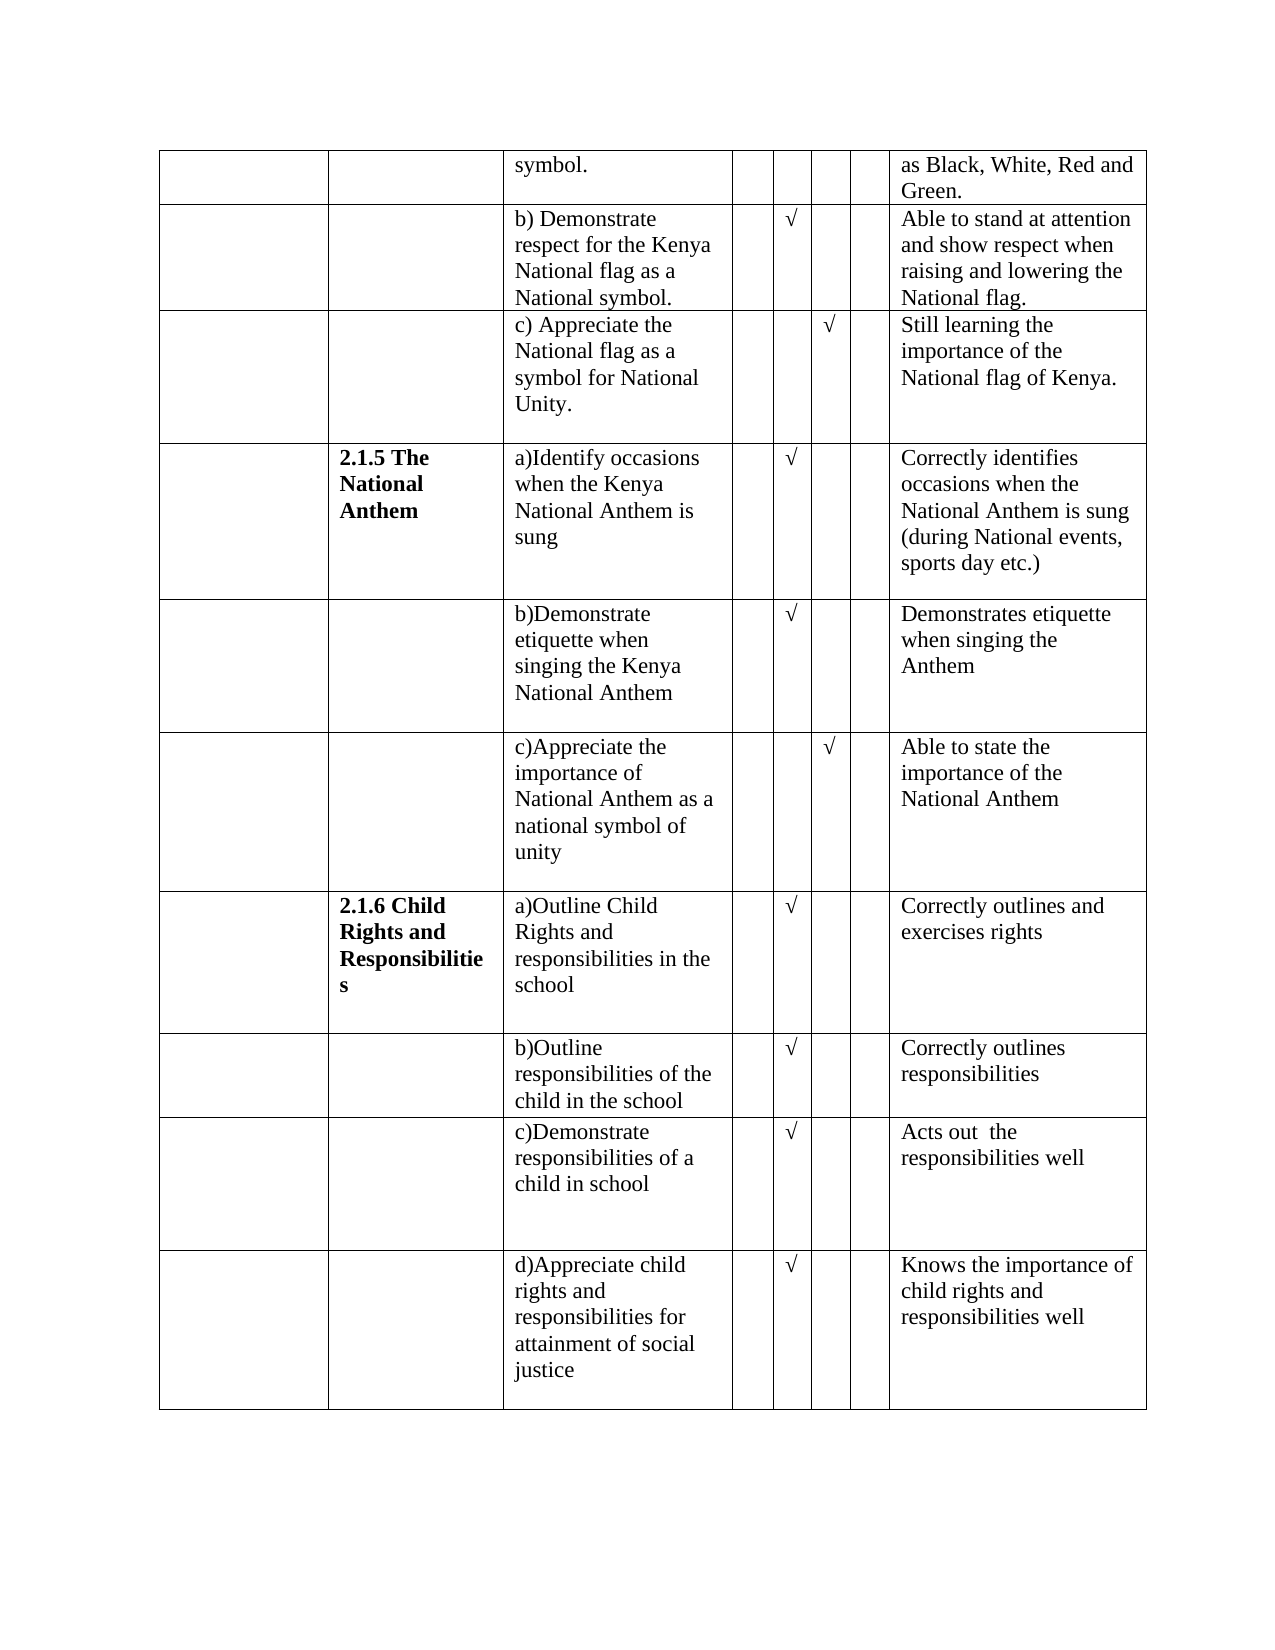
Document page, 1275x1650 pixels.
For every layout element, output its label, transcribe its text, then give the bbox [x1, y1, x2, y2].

table_cell [812, 1118, 850, 1249]
table_cell [329, 733, 503, 891]
table_cell [160, 1118, 328, 1249]
table_cell [851, 1251, 889, 1409]
table_cell [733, 205, 773, 310]
table_cell [160, 892, 328, 1033]
table_cell Acts out the responsibilities well [890, 1118, 1146, 1249]
table_cell [851, 444, 889, 599]
table_cell [160, 1034, 328, 1117]
table_cell [851, 1118, 889, 1249]
table_cell 2.1.6 Child Rights and Responsibilities [329, 892, 503, 1033]
table_cell Knows the importance of child rights and responsibilities well [890, 1251, 1146, 1409]
table_cell b)Outline responsibilities of the child in the school [504, 1034, 732, 1117]
table_cell 2.1.5 The National Anthem [329, 444, 503, 599]
table_cell [160, 205, 328, 310]
table_cell [160, 733, 328, 891]
table_cell √ [774, 151, 811, 204]
table_cell [733, 600, 773, 732]
table_cell Correctly identifies occasions when the National Anthem is sung (during National events, sports day etc.) [890, 444, 1146, 599]
table_cell Still learning the importance of the National flag of Kenya. [890, 311, 1146, 443]
table_cell [812, 151, 850, 204]
table_cell c)Demonstrate responsibilities of a child in school [504, 1118, 732, 1249]
table_cell √ [774, 600, 811, 732]
table_cell c)Appreciate the importance of National Anthem as a national symbol of unity [504, 733, 732, 891]
table_cell d)Appreciate child rights and responsibilities for attainment of social justice [504, 1251, 732, 1409]
table_cell [812, 892, 850, 1033]
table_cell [329, 151, 503, 204]
table_cell [812, 1034, 850, 1117]
table_cell [160, 311, 328, 443]
table_cell [733, 733, 773, 891]
table_cell √ [774, 892, 811, 1033]
table_cell b) Demonstrate respect for the Kenya National flag as a National symbol. [504, 205, 732, 310]
table_cell [851, 600, 889, 732]
table_cell [812, 1251, 850, 1409]
table_cell [812, 205, 850, 310]
table_cell [774, 733, 811, 891]
table_cell [160, 600, 328, 732]
table_cell [329, 1251, 503, 1409]
table_cell [329, 205, 503, 310]
table_cell [329, 600, 503, 732]
table_cell [733, 311, 773, 443]
table_cell [733, 892, 773, 1033]
table_cell [733, 1034, 773, 1117]
table_cell [329, 1034, 503, 1117]
table_cell [812, 444, 850, 599]
table_cell Correctly outlines and exercises rights [890, 892, 1146, 1033]
table_cell Able to state the importance of the National Anthem [890, 733, 1146, 891]
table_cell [890, 151, 1146, 204]
table_cell √ [774, 1251, 811, 1409]
table_cell [851, 311, 889, 443]
table_cell √ [774, 1034, 811, 1117]
table_cell [851, 205, 889, 310]
table_cell a)Identify occasions when the Kenya National Anthem is sung [504, 444, 732, 599]
table_cell b)Demonstrate etiquette when singing the Kenya National Anthem [504, 600, 732, 732]
table_cell [733, 151, 773, 204]
table_cell [160, 444, 328, 599]
table_cell [160, 151, 328, 204]
table_cell a)Outline Child Rights and responsibilities in the school [504, 892, 732, 1033]
table_cell √ [774, 1118, 811, 1249]
table_cell Able to stand at attention and show respect when raising and lowering the National flag. [890, 205, 1146, 310]
table_cell √ [774, 205, 811, 310]
table_cell [733, 1118, 773, 1249]
table_cell [851, 1034, 889, 1117]
table_cell [851, 733, 889, 891]
table_cell [851, 151, 889, 204]
table_cell [733, 1251, 773, 1409]
table_cell c) Appreciate the National flag as a symbol for National Unity. [504, 311, 732, 443]
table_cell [504, 151, 732, 204]
table_cell [733, 444, 773, 599]
table_cell [329, 1118, 503, 1249]
table_cell √ [812, 311, 850, 443]
table_cell √ [774, 444, 811, 599]
table_cell [329, 311, 503, 443]
table_cell √ [812, 733, 850, 891]
table_cell Demonstrates etiquette when singing the Anthem [890, 600, 1146, 732]
table_cell [812, 600, 850, 732]
table_cell [851, 892, 889, 1033]
table_cell [774, 311, 811, 443]
table_cell Correctly outlines responsibilities [890, 1034, 1146, 1117]
table_cell [160, 1251, 328, 1409]
